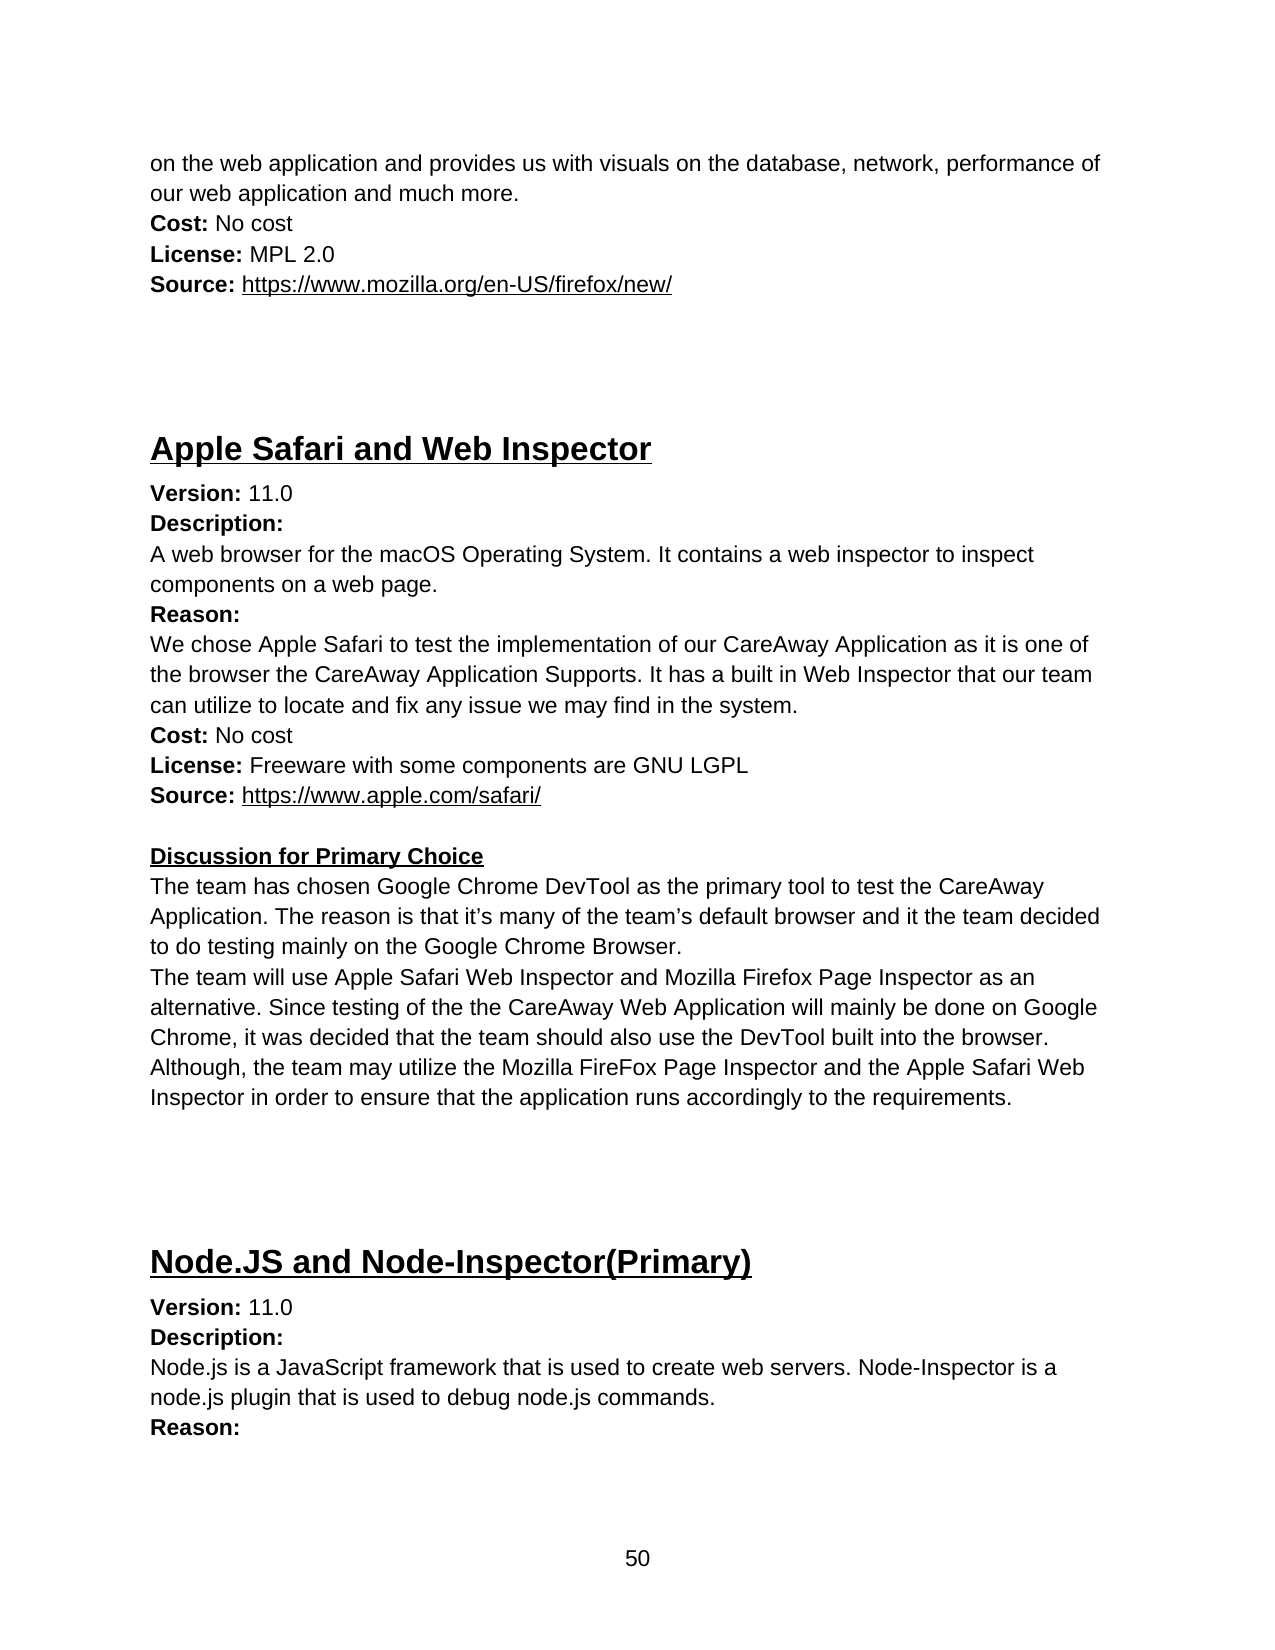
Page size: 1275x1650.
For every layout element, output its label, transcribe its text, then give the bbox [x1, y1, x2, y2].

text Cost: No cost [150, 722, 1125, 748]
text License: MPL 2.0 [150, 241, 1125, 267]
text Reason: [150, 1414, 1125, 1441]
text Reason: [150, 601, 1125, 627]
text Cost: No cost [150, 210, 1125, 237]
subtitle Apple Safari and Web Inspector [150, 429, 1125, 468]
text Discussion for Primary Choice [150, 843, 1125, 869]
text The team will use Apple Safari Web Inspector and Mozilla Firefox Page Inspector as an alternative. Since testing of the the CareAway Web Application will mainly be done on Google Chrome, it was decided that the team should also use the DevTool built into the browser. Although, the team may utilize the Mozilla FireFox Page Inspector and the Apple Safari Web Inspector in order to ensure that the application runs accordingly to the requirements. [150, 963, 1125, 1111]
text Description: [150, 1324, 1125, 1350]
text The team has chosen Google Chrome DevTool as the primary tool to test the CareAway Application. The reason is that it’s many of the team’s default browser and it the team decided to do testing mainly on the Google Chrome Browser. [150, 873, 1125, 959]
text Source: https://www.apple.com/safari/ [150, 782, 1125, 808]
text Version: 11.0 [150, 480, 1125, 506]
subtitle Node.JS and Node-Inspector(Primary) [150, 1243, 1125, 1281]
text License: Freeware with some components are GNU LGPL [150, 752, 1125, 778]
text Description: [150, 510, 1125, 537]
text Node.js is a JavaScript framework that is used to create web servers. Node-Inspector is a node.js plugin that is used to debug node.js commands. [150, 1354, 1125, 1411]
text A web browser for the macOS Operating System. It contains a web inspector to inspect components on a web page. [150, 541, 1125, 597]
text We chose Apple Safari to test the implementation of our CareAway Application as it is one of the browser the CareAway Application Supports. It has a built in Web Inspector that our team can utilize to locate and fix any issue we may find in the system. [150, 631, 1125, 718]
text Source: https://www.mozilla.org/en-US/firefox/new/ [150, 271, 1125, 297]
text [150, 150, 1125, 207]
text Version: 11.0 [150, 1293, 1125, 1320]
